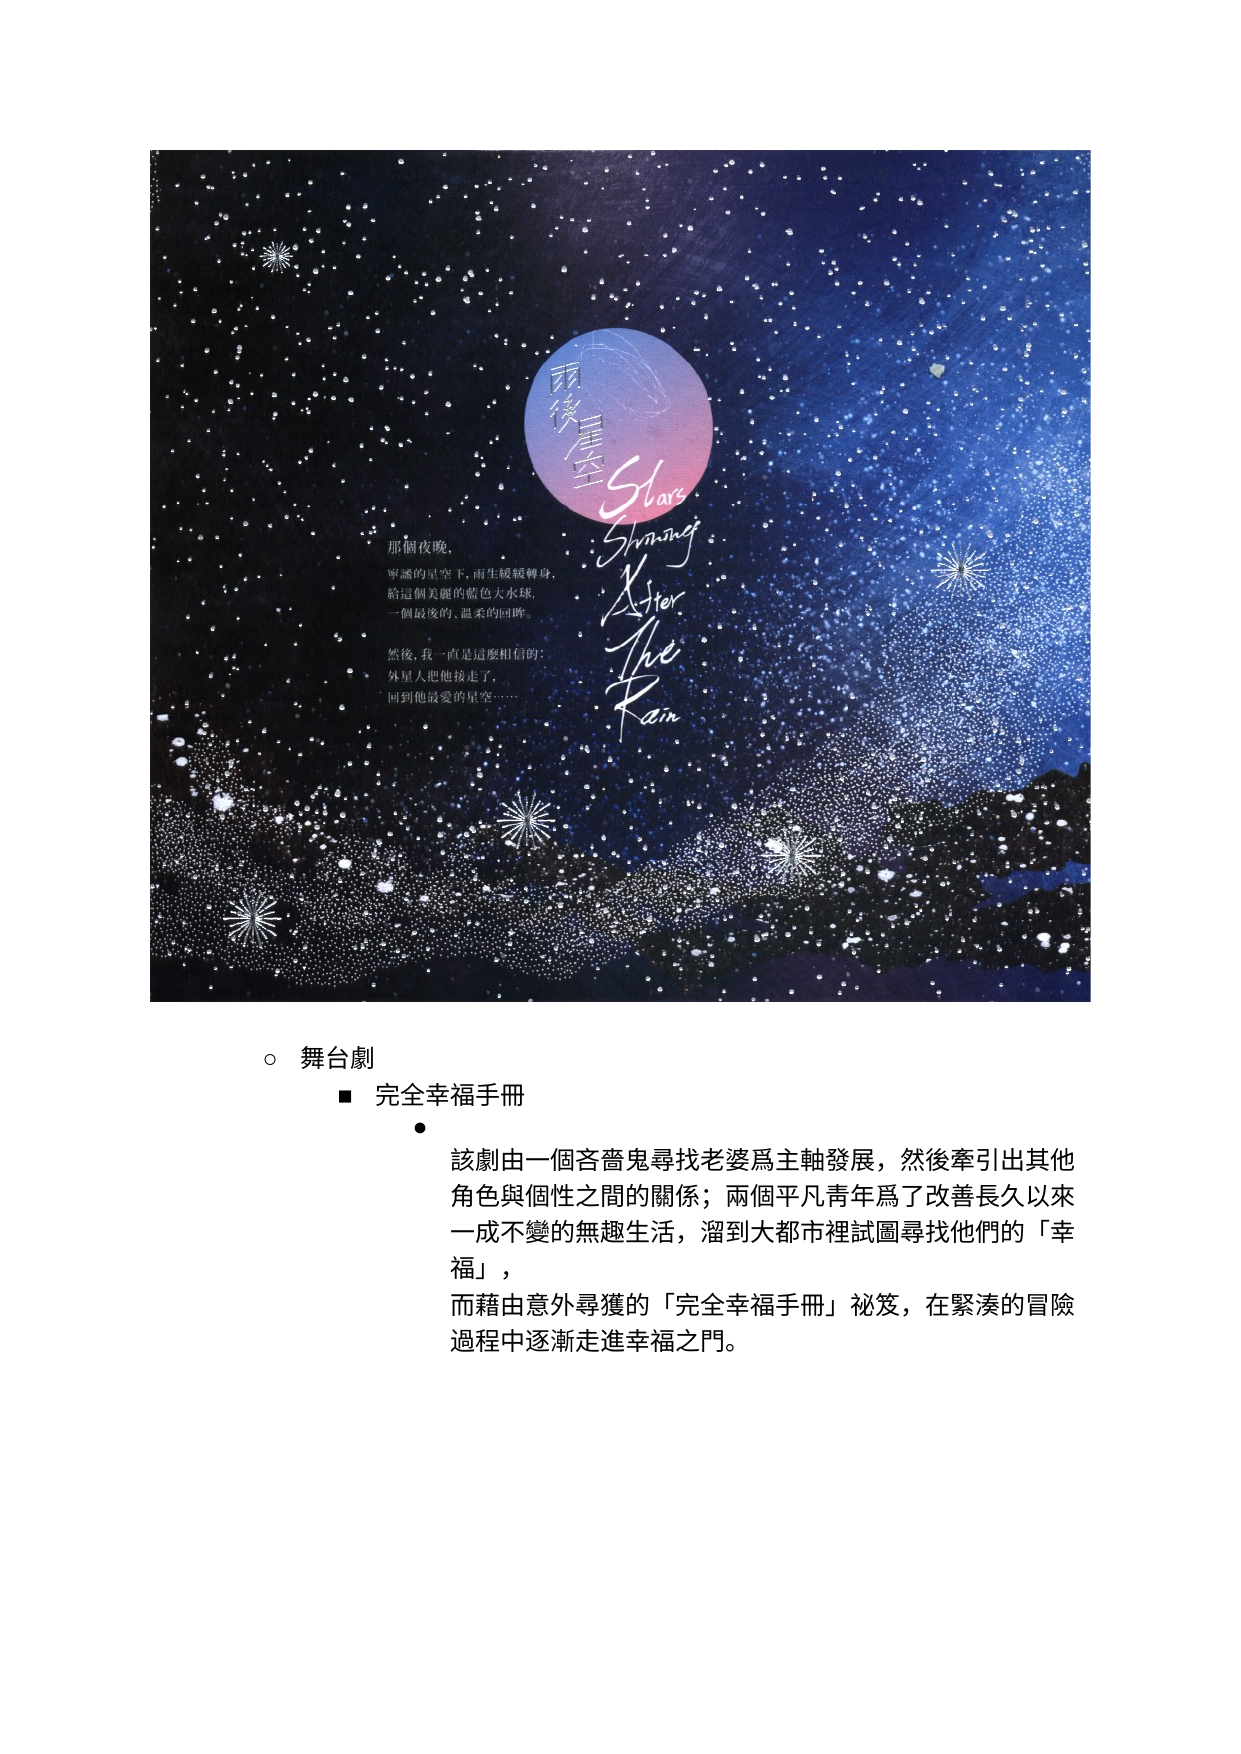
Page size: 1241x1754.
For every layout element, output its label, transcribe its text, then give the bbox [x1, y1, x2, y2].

picture [150, 150, 1091, 1002]
text 該劇由一個吝嗇鬼尋找老婆爲主軸發展，然後牽引出其他角色與個性之間的關係；兩個平凡靑年爲了改善長久以來一成不變的無趣生活，溜到大都市裡試圖尋找他們的「幸福」， [450, 1140, 1090, 1285]
list 舞台劇 [262, 1039, 1090, 1075]
list 完全幸福手冊 [337, 1075, 1090, 1111]
text 而藉由意外尋獲的「完全幸福手冊」祕笈，在緊湊的冒險過程中逐漸走進幸福之門。 [450, 1285, 1090, 1358]
